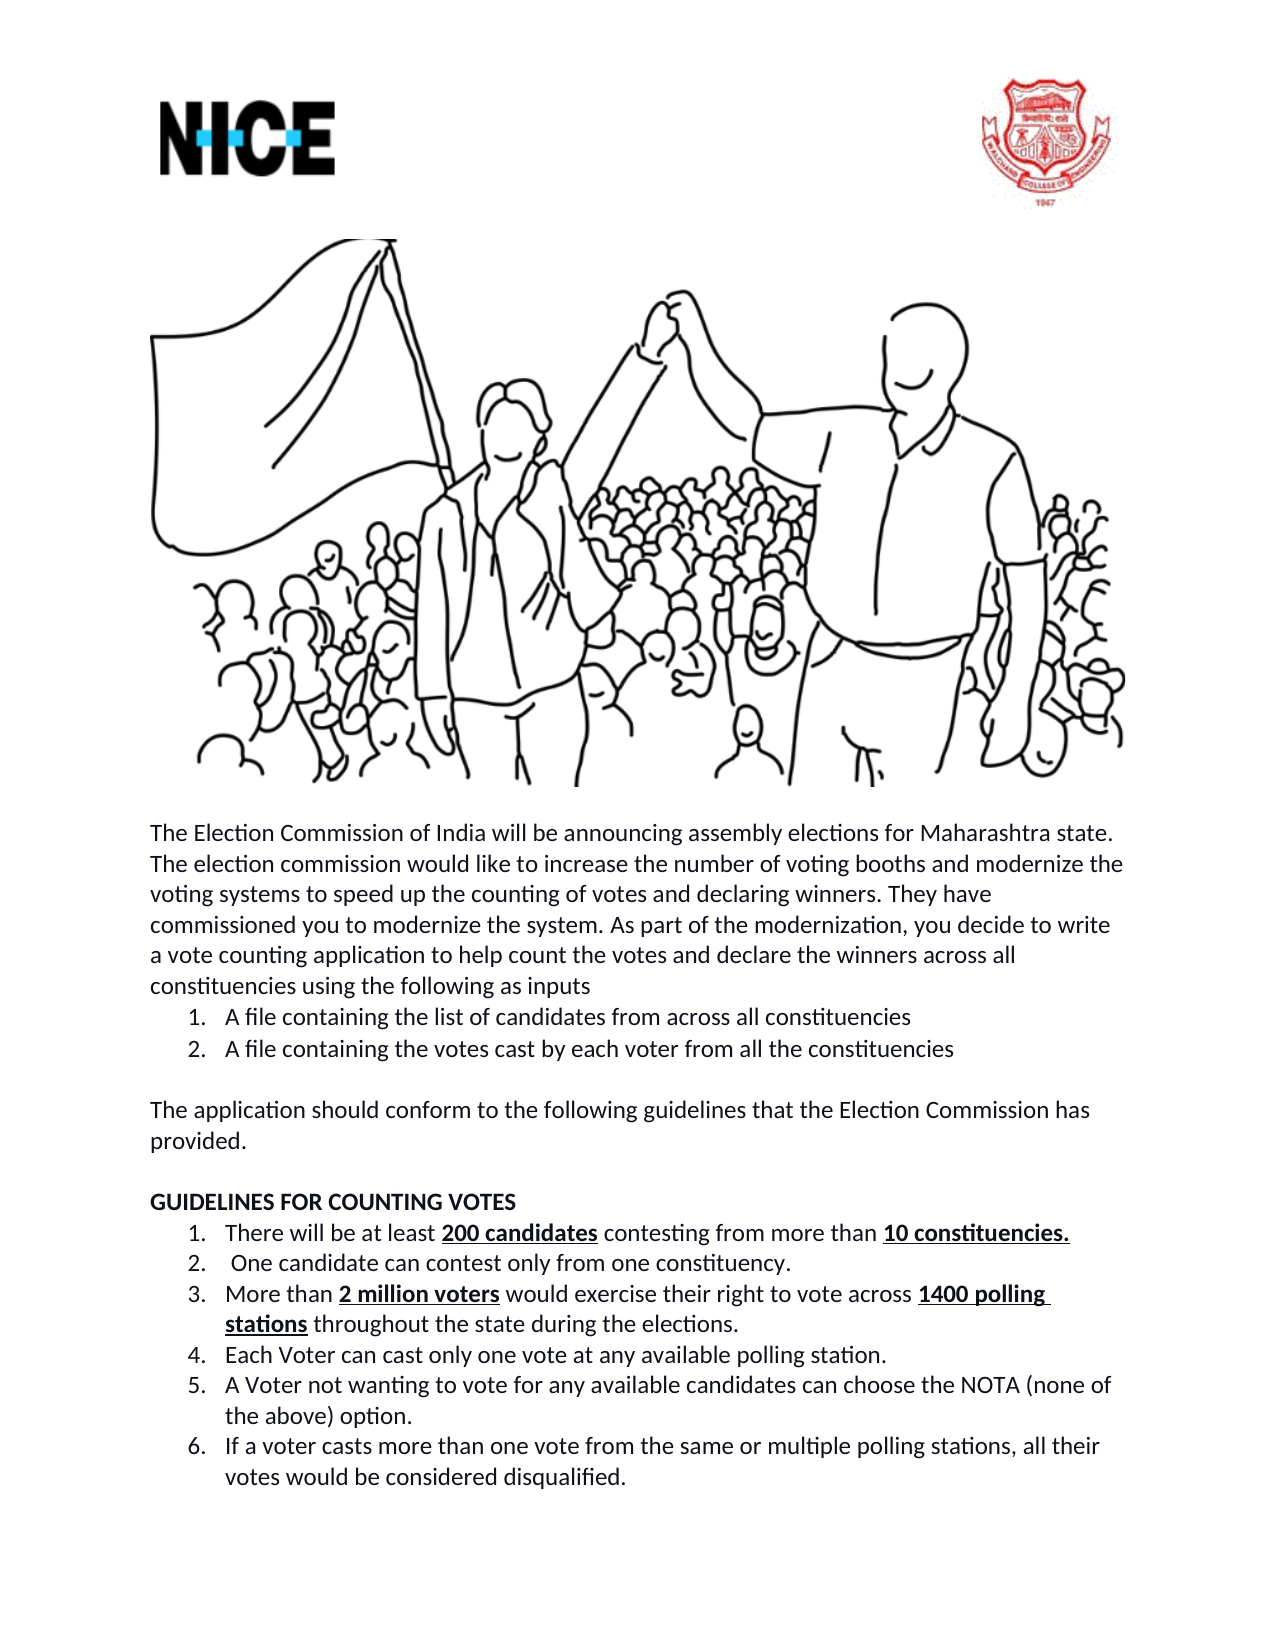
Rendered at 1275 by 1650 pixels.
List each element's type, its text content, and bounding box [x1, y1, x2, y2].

list A Voter not wanting to vote for any available candidates can choose the NOTA (none of the above) option. [187, 1369, 1125, 1430]
text The application should conform to the following guidelines that the Election Commission has provided. [150, 1095, 1125, 1156]
list A file containing the votes cast by each voter from all the constituencies [187, 1034, 1125, 1064]
list One candidate can contest only from one constituency. [187, 1247, 1125, 1278]
list More than 2 million voters would exercise their right to vote across 1400 polling stations throughout the state during the elections. [187, 1278, 1125, 1339]
list A file containing the list of candidates from across all constituencies [187, 1001, 1125, 1031]
list If a voter casts more than one vote from the same or multiple polling stations, all their votes would be considered disqualified. [187, 1430, 1125, 1491]
text GUIDELINES FOR COUNTING VOTES [150, 1186, 1125, 1217]
list Each Voter can cast only one vote at any available polling station. [187, 1339, 1125, 1369]
picture [160, 73, 341, 209]
picture [981, 77, 1119, 209]
list There will be at least 200 candidates contesting from more than 10 constituencies. [187, 1217, 1125, 1247]
text The Election Commission of India will be announcing assembly elections for Maharashtra state. The election commission would like to increase the number of voting booths and modernize the voting systems to speed up the counting of votes and declaring winners. They have commissioned you to modernize the system. As part of the modernization, you decide to write a vote counting application to help count the votes and declare the winners across all constituencies using the following as inputs [150, 818, 1125, 1001]
picture [150, 239, 1125, 787]
